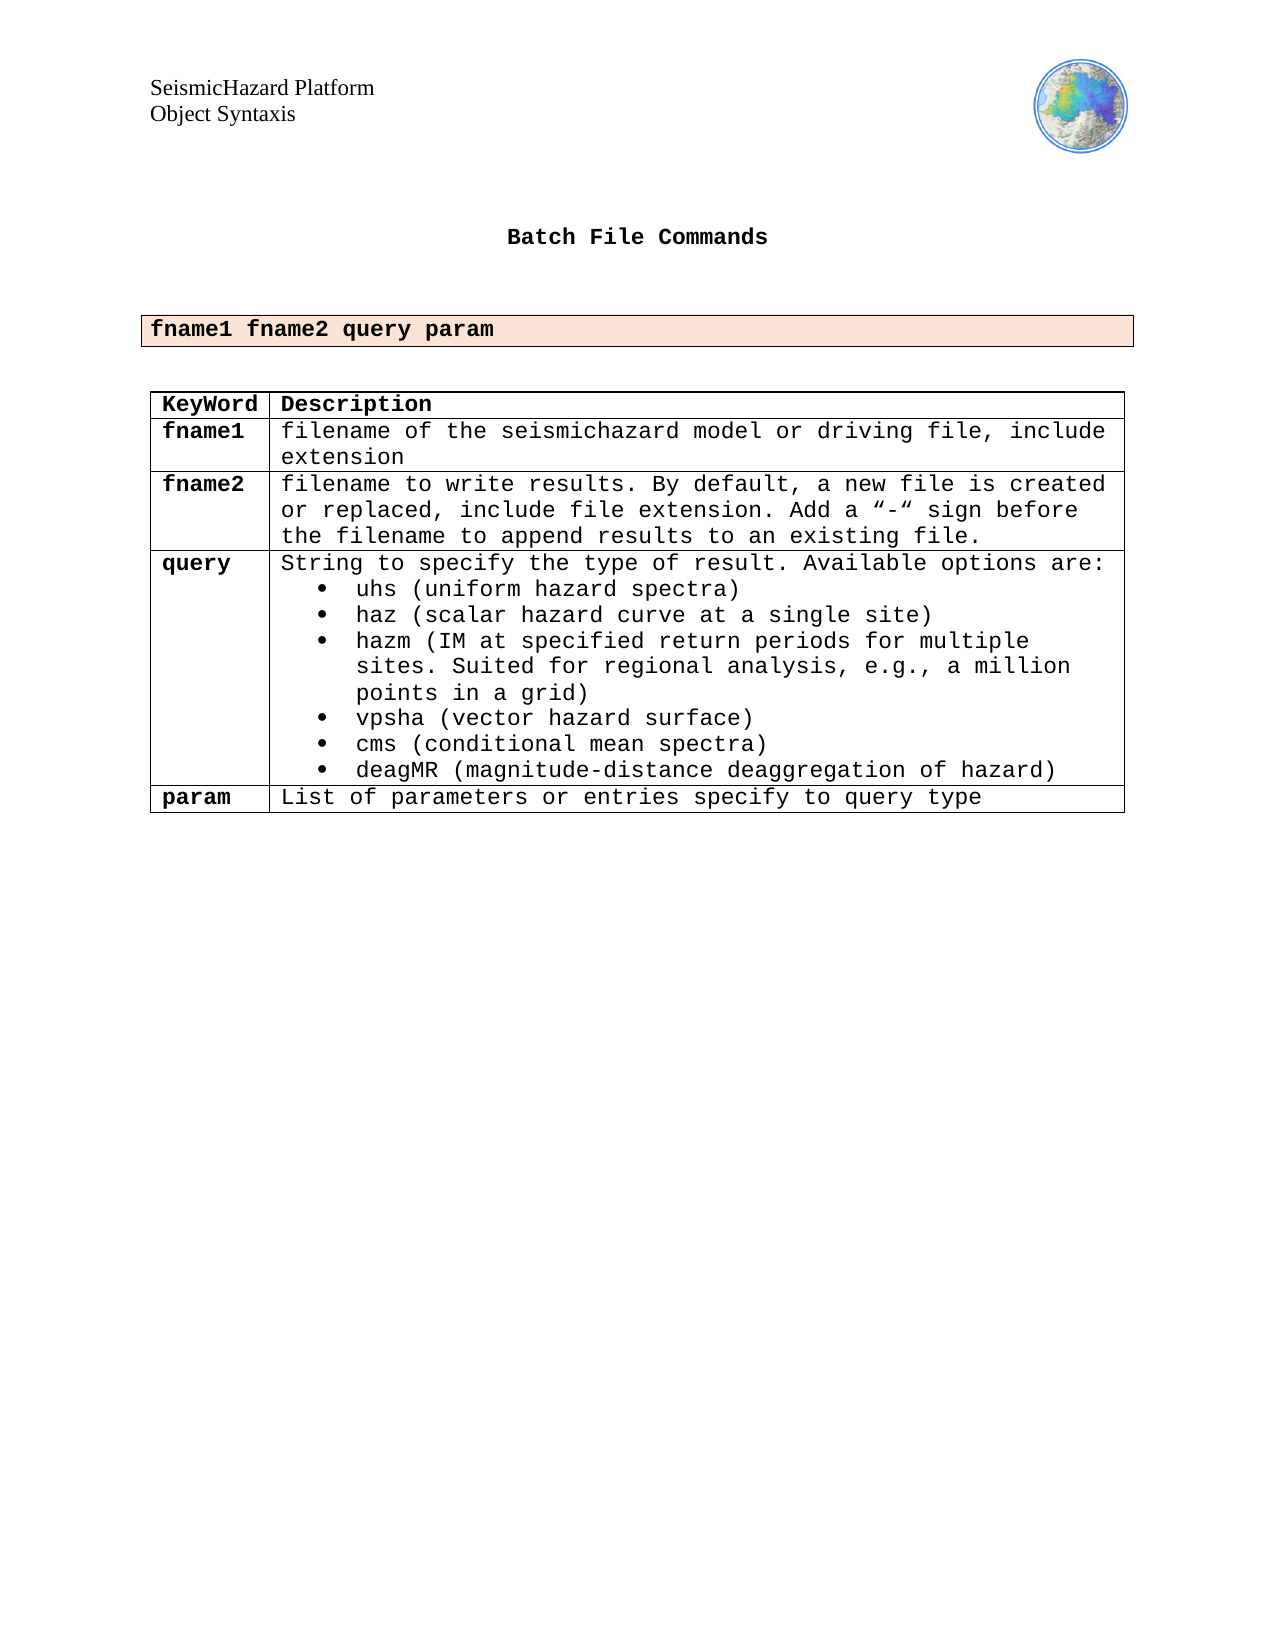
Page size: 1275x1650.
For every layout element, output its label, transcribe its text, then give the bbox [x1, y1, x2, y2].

table_cell filename of the seismichazard model or driving file, include extension [270, 419, 1124, 471]
table_cell String to specify the type of result. Available options are: uhs (uniform hazard spectra) haz (scalar hazard curve at a single site) hazm (IM at specified return periods for multiple sites. Suited for regional analysis, e.g., a million points in a grid) vpsha (vector hazard surface) cms (conditional mean spectra) deagMR (magnitude-distance deaggregation of hazard) [270, 551, 1124, 784]
table_cell List of parameters or entries specify to query type [270, 786, 1124, 812]
table_cell fname1 [151, 419, 269, 471]
table_cell query [151, 551, 269, 784]
table_header Description [270, 393, 1124, 418]
table_cell filename to write results. By default, a new file is created or replaced, include file extension. Add a “-“ sign before the filename to append results to an existing file. [270, 472, 1124, 550]
text fname1 fname2 query param [142, 316, 1133, 346]
picture [1032, 56, 1134, 158]
table_header KeyWord [151, 393, 269, 418]
table_cell fname2 [151, 472, 269, 550]
text Batch File Commands [150, 225, 1125, 251]
table_cell param [151, 786, 269, 812]
